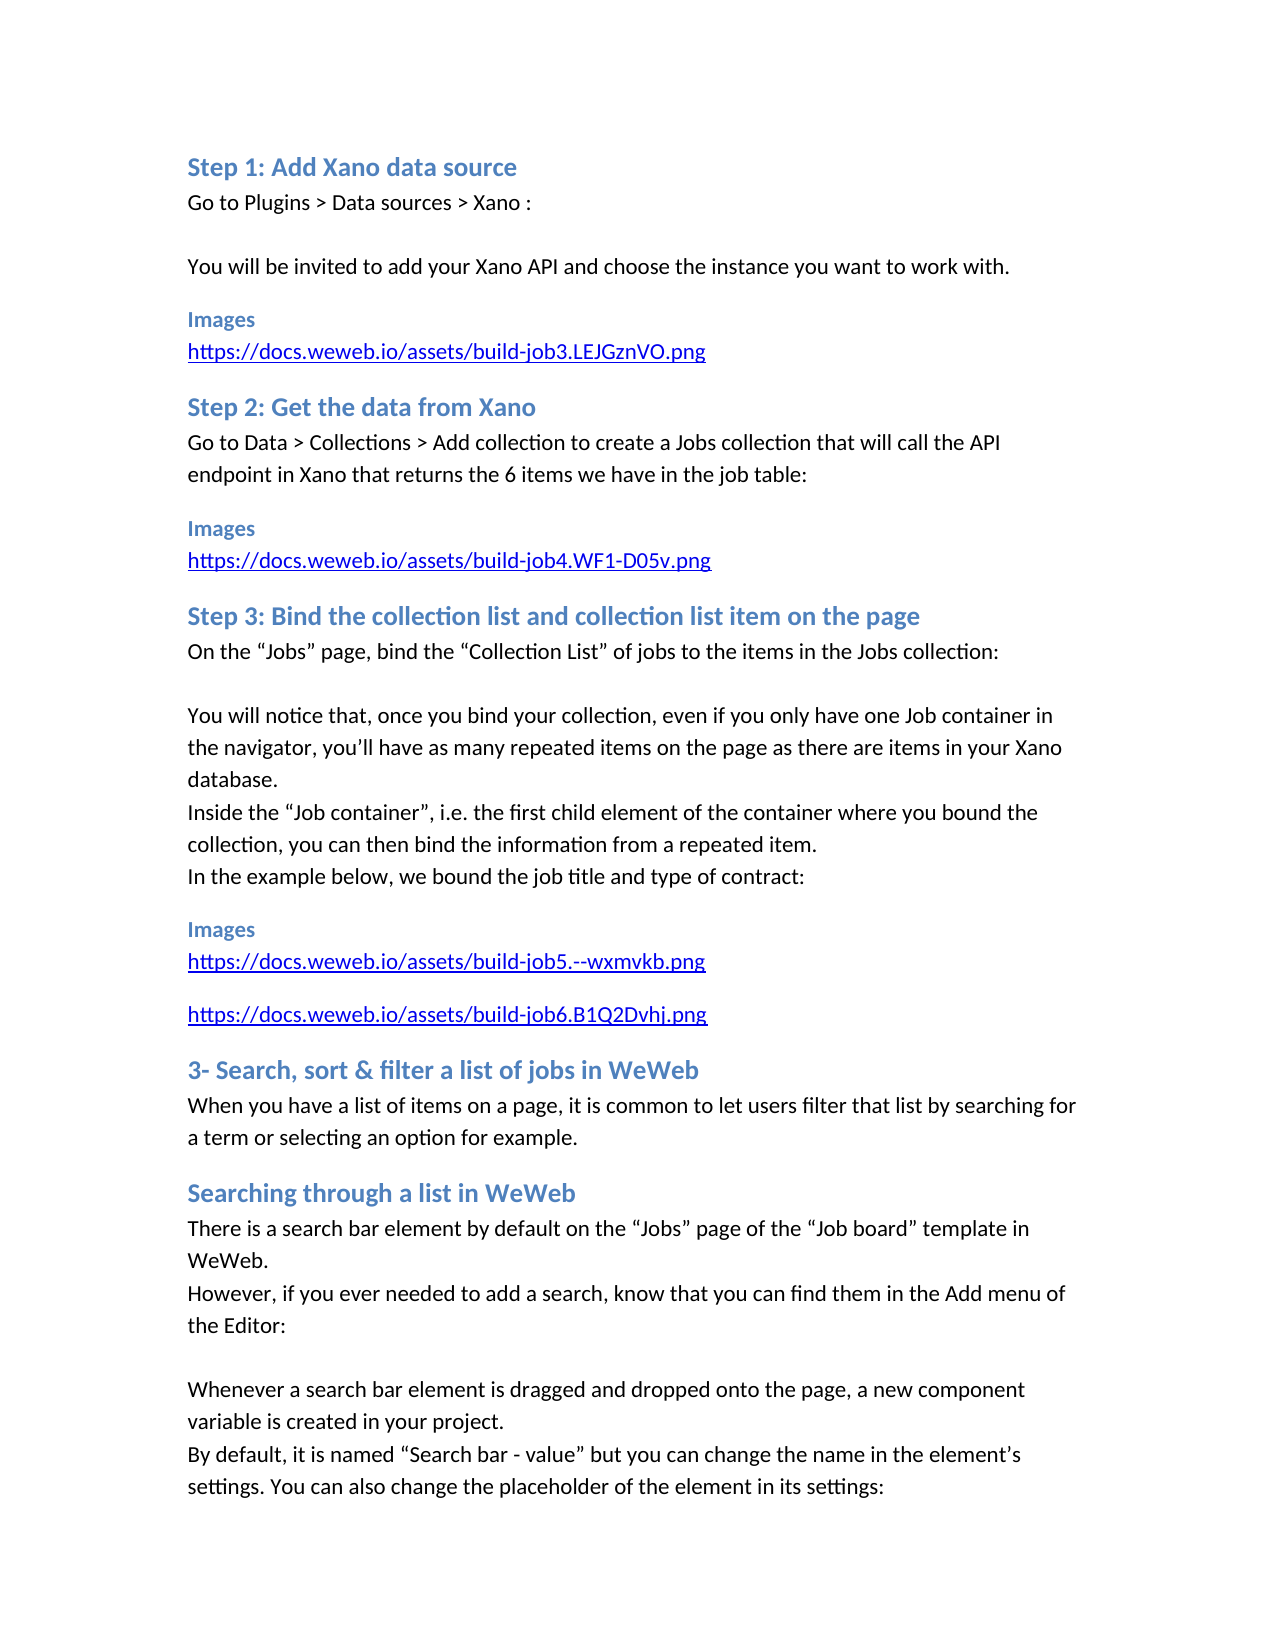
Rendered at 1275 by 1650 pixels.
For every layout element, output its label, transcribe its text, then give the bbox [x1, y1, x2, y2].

subtitle Step 1: Add Xano data source ​ [187, 150, 1087, 183]
text On the “Jobs” page, bind the “Collection List” of jobs to the items in the Jobs collection: You will notice that, once you bind your collection, even if you only have one Job container in the navigator, you’ll have as many repeated items on the page as there are items in your Xano database. Inside the “Job container”, i.e. the first child element of the container where you bound the collection, you can then bind the information from a repeated item. In the example below, we bound the job title and type of contract: [187, 637, 1087, 890]
text When you have a list of items on a page, it is common to let users filter that list by searching for a term or selecting an option for example. [187, 1091, 1087, 1151]
subtitle 3- Search, sort & filter a list of jobs in WeWeb ​ [187, 1053, 1087, 1086]
text https://docs.weweb.io/assets/build-job4.WF1-D05v.png [187, 546, 1087, 574]
subtitle Searching through a list in WeWeb ​ [187, 1176, 1087, 1209]
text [187, 1214, 1087, 1500]
subtitle Step 2: Get the data from Xano ​ [187, 391, 1087, 423]
subtitle Step 3: Bind the collection list and collection list item on the page ​ [187, 599, 1087, 632]
text Go to Data > Collections > Add collection to create a Jobs collection that will call the API endpoint in Xano that returns the 6 items we have in the job table: [187, 428, 1087, 489]
subtitle Images [187, 514, 1087, 542]
text Go to Plugins > Data sources > Xano : You will be invited to add your Xano API and choose the instance you want to work with. [187, 188, 1087, 280]
subtitle Images [187, 305, 1087, 333]
subtitle Images [187, 915, 1087, 943]
text https://docs.weweb.io/assets/build-job3.LEJGznVO.png [187, 337, 1087, 366]
text https://docs.weweb.io/assets/build-job5.--wxmvkb.png [187, 947, 1087, 975]
text https://docs.weweb.io/assets/build-job6.B1Q2Dvhj.png [187, 1000, 1087, 1028]
